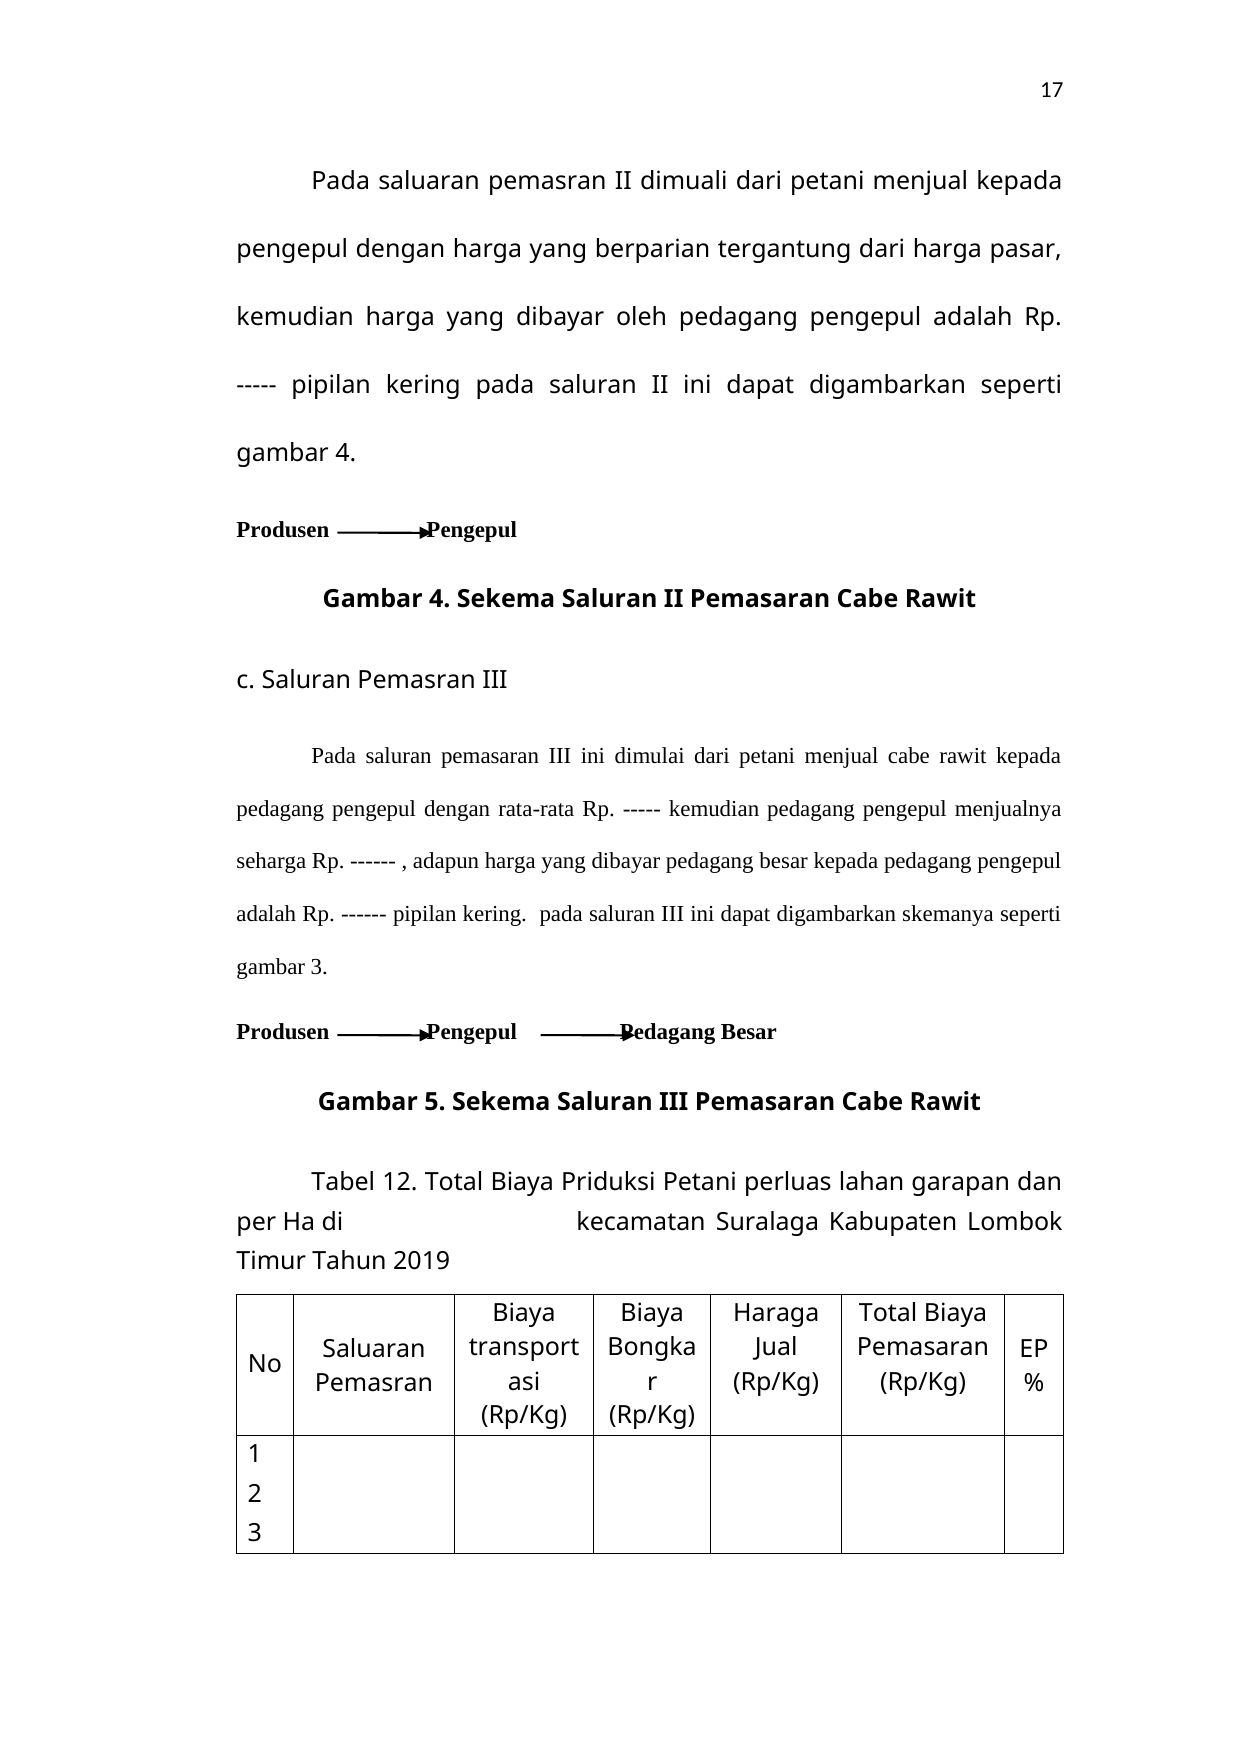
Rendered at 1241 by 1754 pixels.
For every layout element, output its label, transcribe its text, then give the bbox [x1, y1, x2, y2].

table_cell [294, 1436, 454, 1552]
text c. Saluran Pemasran III [236, 661, 1063, 696]
table_cell [594, 1436, 710, 1552]
table_header Total Biaya Pemasaran (Rp/Kg) [842, 1295, 1004, 1435]
table_header Biaya Bongkar (Rp/Kg) [594, 1295, 710, 1435]
table_cell [711, 1436, 841, 1552]
table_cell 1 2 3 [237, 1436, 293, 1552]
text Produsen Pengepul Pedagang Besar [236, 1018, 1063, 1044]
table_cell [842, 1436, 1004, 1552]
table_cell [1005, 1436, 1063, 1552]
text Tabel 12. Total Biaya Priduksi Petani perluas lahan garapan dan per Ha di kecamatan Suralaga Kabupaten Lombok Timur Tahun 2019 [236, 1164, 1063, 1276]
text Produsen Pengepul [236, 516, 1063, 542]
table_header Saluaran Pemasran [294, 1295, 454, 1435]
text Pada saluaran pemasran II dimuali dari petani menjual kepada pengepul dengan harga yang berparian tergantung dari harga pasar, kemudian harga yang dibayar oleh pedagang pengepul adalah Rp. ----- pipilan kering pada saluran II ini dapat digambarkan seperti gambar 4. [236, 162, 1063, 469]
text Pada saluran pemasaran III ini dimulai dari petani menjual cabe rawit kepada pedagang pengepul dengan rata-rata Rp. ----- kemudian pedagang pengepul menjualnya seharga Rp. ------ , adapun harga yang dibayar pedagang besar kepada pedagang pengepul adalah Rp. ------ pipilan kering. pada saluran III ini dapat digambarkan skemanya seperti gambar 3. [236, 742, 1063, 979]
text Gambar 5. Sekema Saluran III Pemasaran Cabe Rawit [236, 1083, 1063, 1117]
text Gambar 4. Sekema Saluran II Pemasaran Cabe Rawit [236, 581, 1063, 615]
table_header No [237, 1295, 293, 1435]
table_header Haraga Jual (Rp/Kg) [711, 1295, 841, 1435]
table_cell [455, 1436, 593, 1552]
table_header EP % [1005, 1295, 1063, 1435]
table_header Biaya transportasi (Rp/Kg) [455, 1295, 593, 1435]
